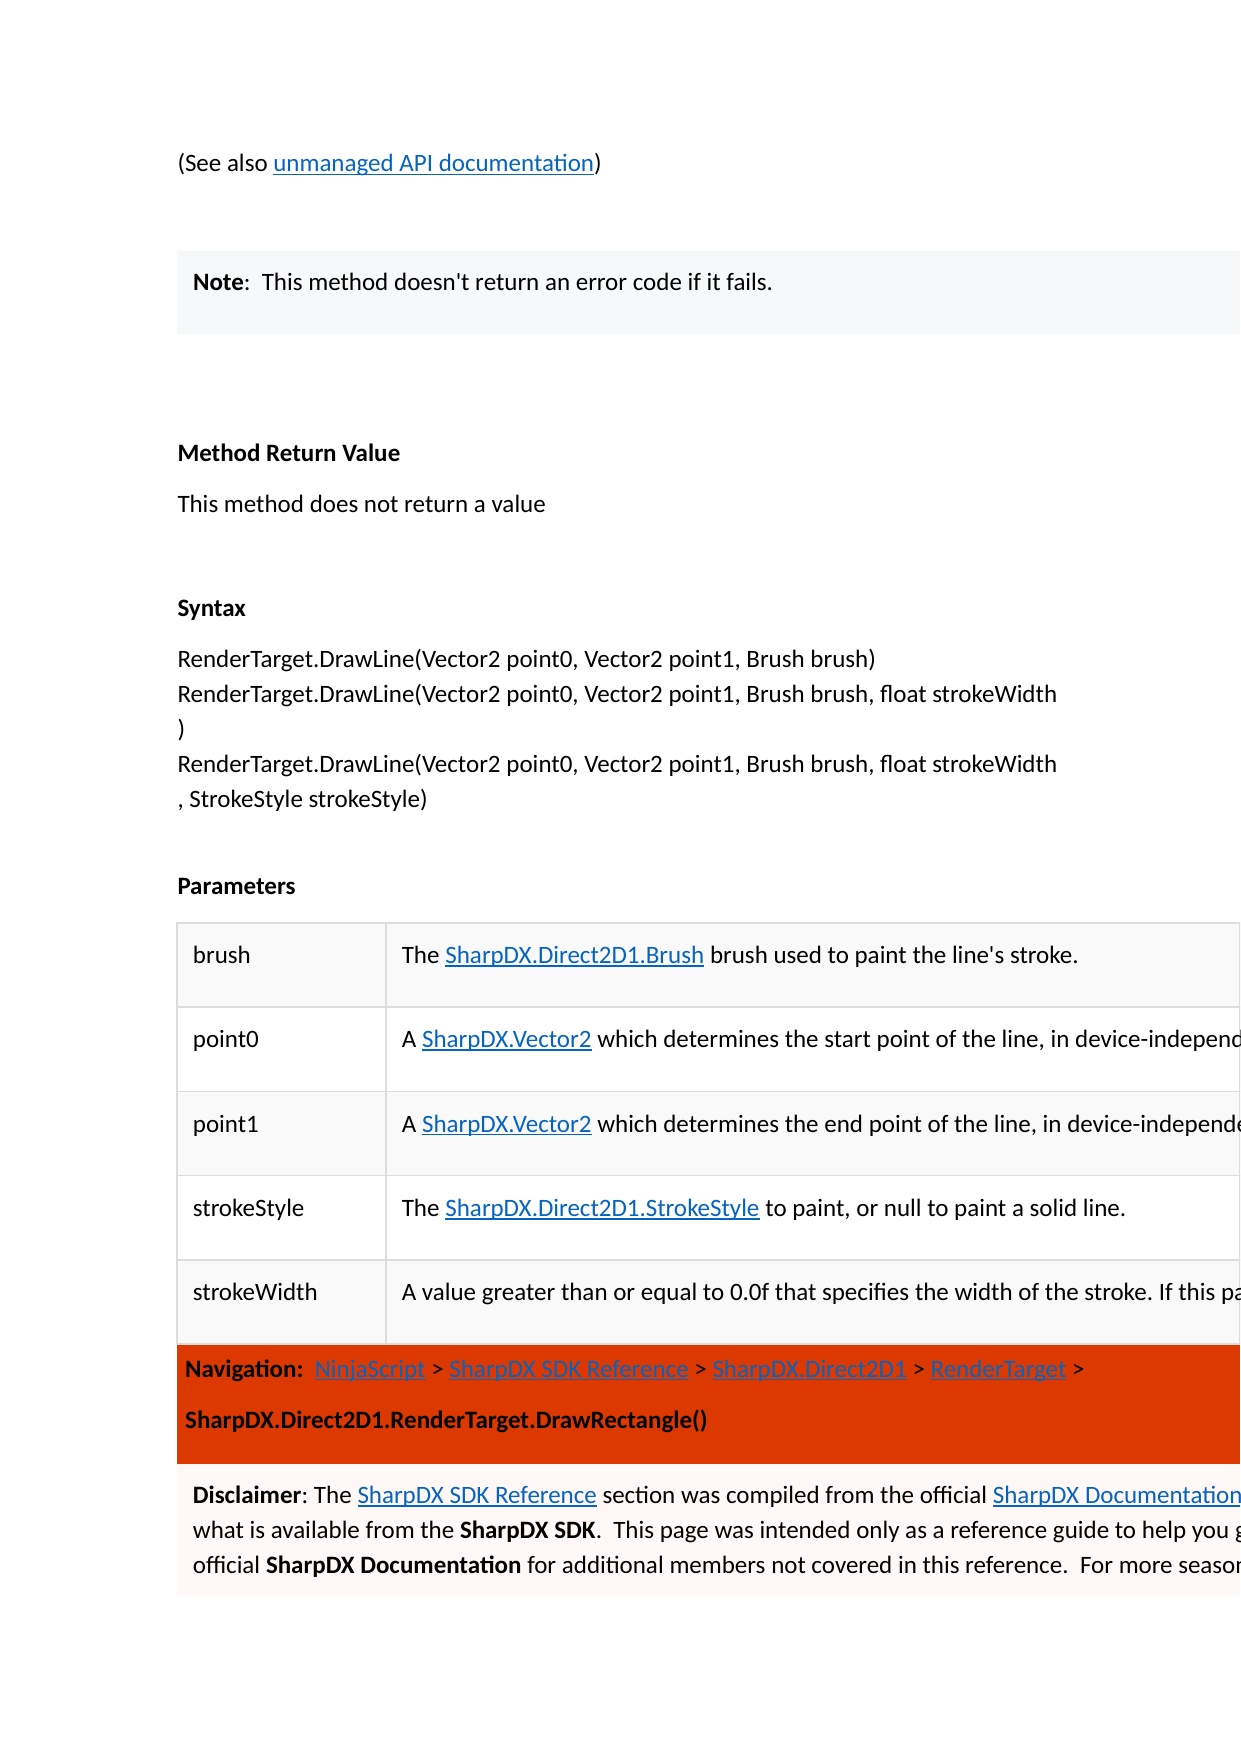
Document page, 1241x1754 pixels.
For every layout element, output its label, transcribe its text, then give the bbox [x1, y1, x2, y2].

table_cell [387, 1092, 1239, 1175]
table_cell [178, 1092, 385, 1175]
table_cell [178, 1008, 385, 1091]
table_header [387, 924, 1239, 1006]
text (See also unmanaged API documentation) [177, 148, 1063, 178]
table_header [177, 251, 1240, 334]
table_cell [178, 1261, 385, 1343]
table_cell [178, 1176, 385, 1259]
text Method Return Value [177, 437, 1063, 467]
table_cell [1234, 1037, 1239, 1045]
text RenderTarget.DrawLine(Vector2 point0, Vector2 point1, Brush brush) RenderTarget.DrawLine(Vector2 point0, Vector2 point1, Brush brush, float strokeWidth) RenderTarget.DrawLine(Vector2 point0, Vector2 point1, Brush brush, float strokeWidth, StrokeStyle strokeStyle) [177, 644, 1063, 814]
text Syntax [177, 592, 1063, 622]
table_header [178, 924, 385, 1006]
text This method does not return a value [177, 489, 1063, 519]
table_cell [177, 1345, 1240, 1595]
text Parameters [177, 835, 1063, 901]
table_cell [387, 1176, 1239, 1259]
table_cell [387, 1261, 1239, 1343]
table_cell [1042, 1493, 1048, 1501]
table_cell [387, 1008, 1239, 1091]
